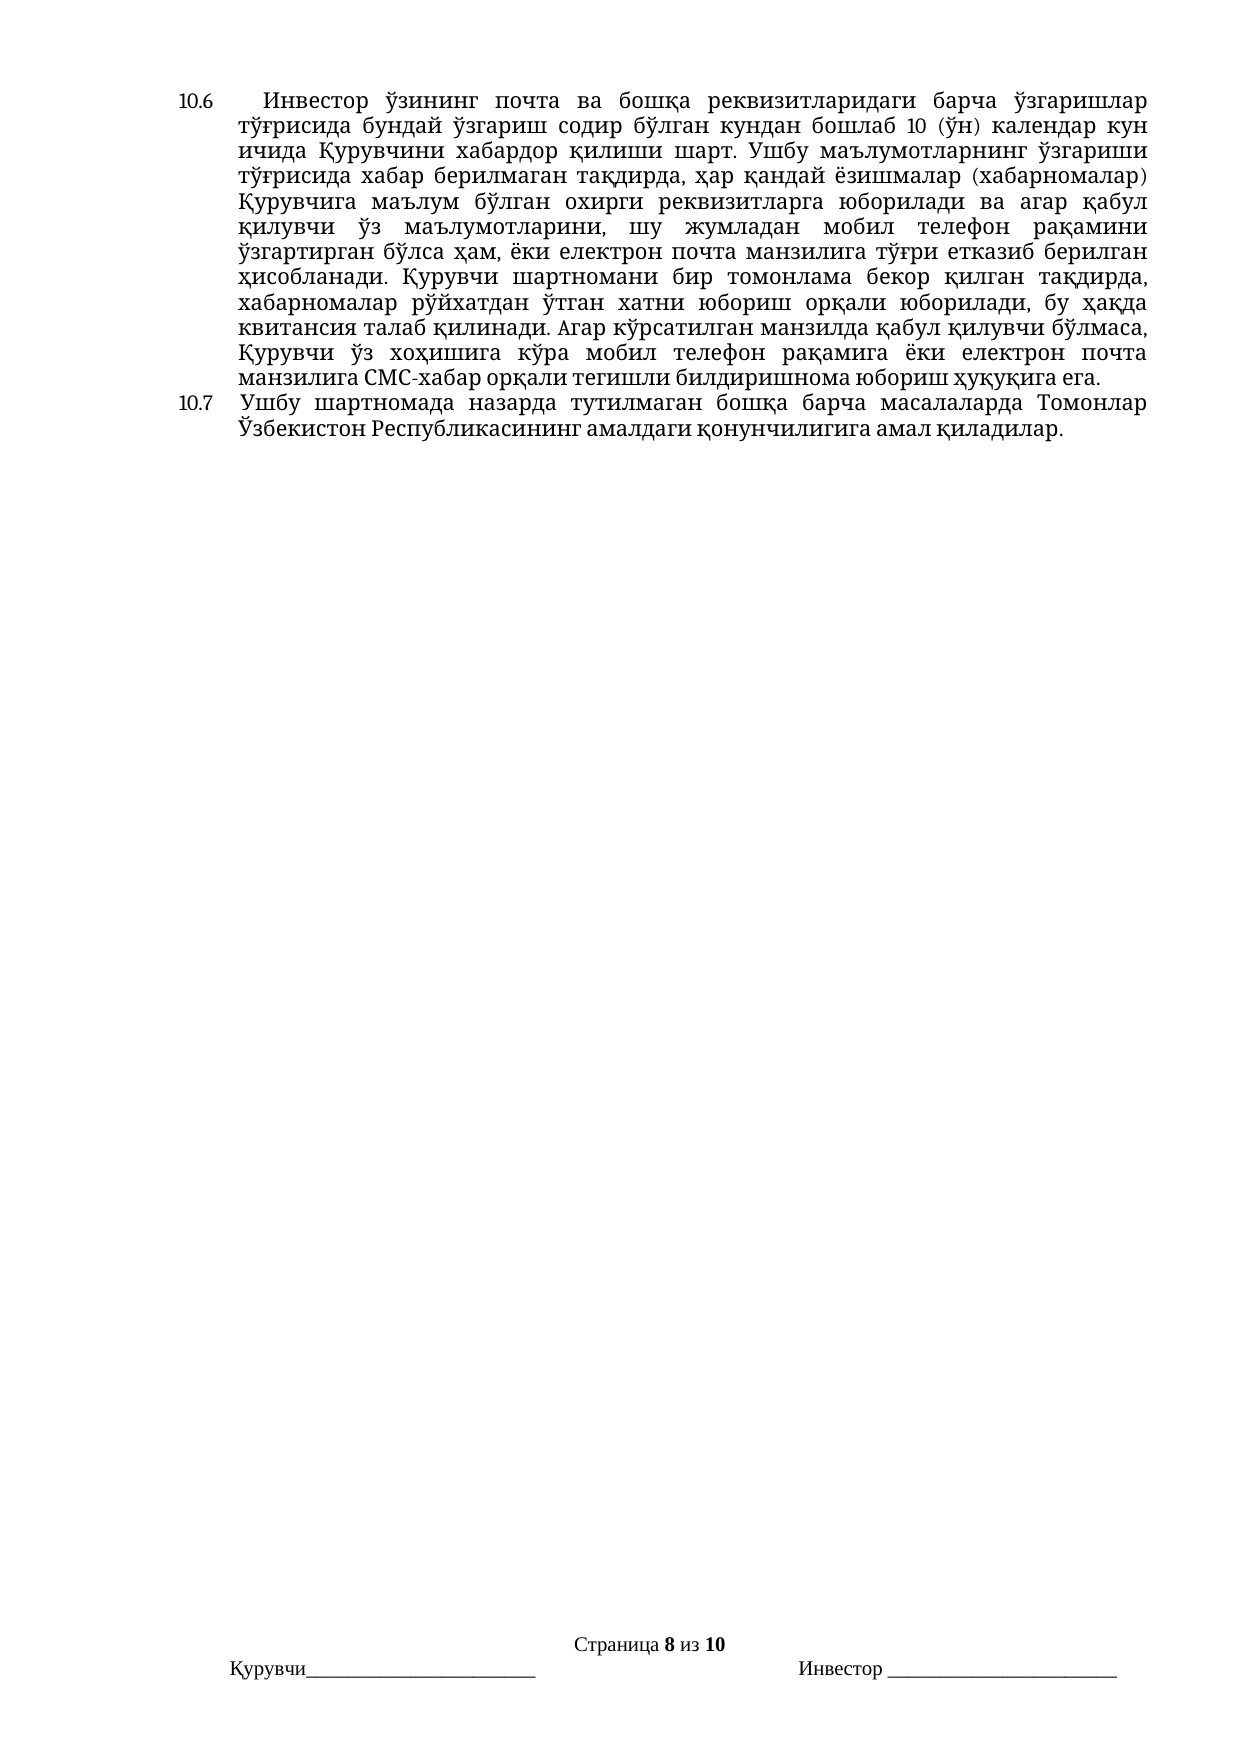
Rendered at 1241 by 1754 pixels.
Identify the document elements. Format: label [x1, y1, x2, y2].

table_cell [148, 89, 1148, 442]
